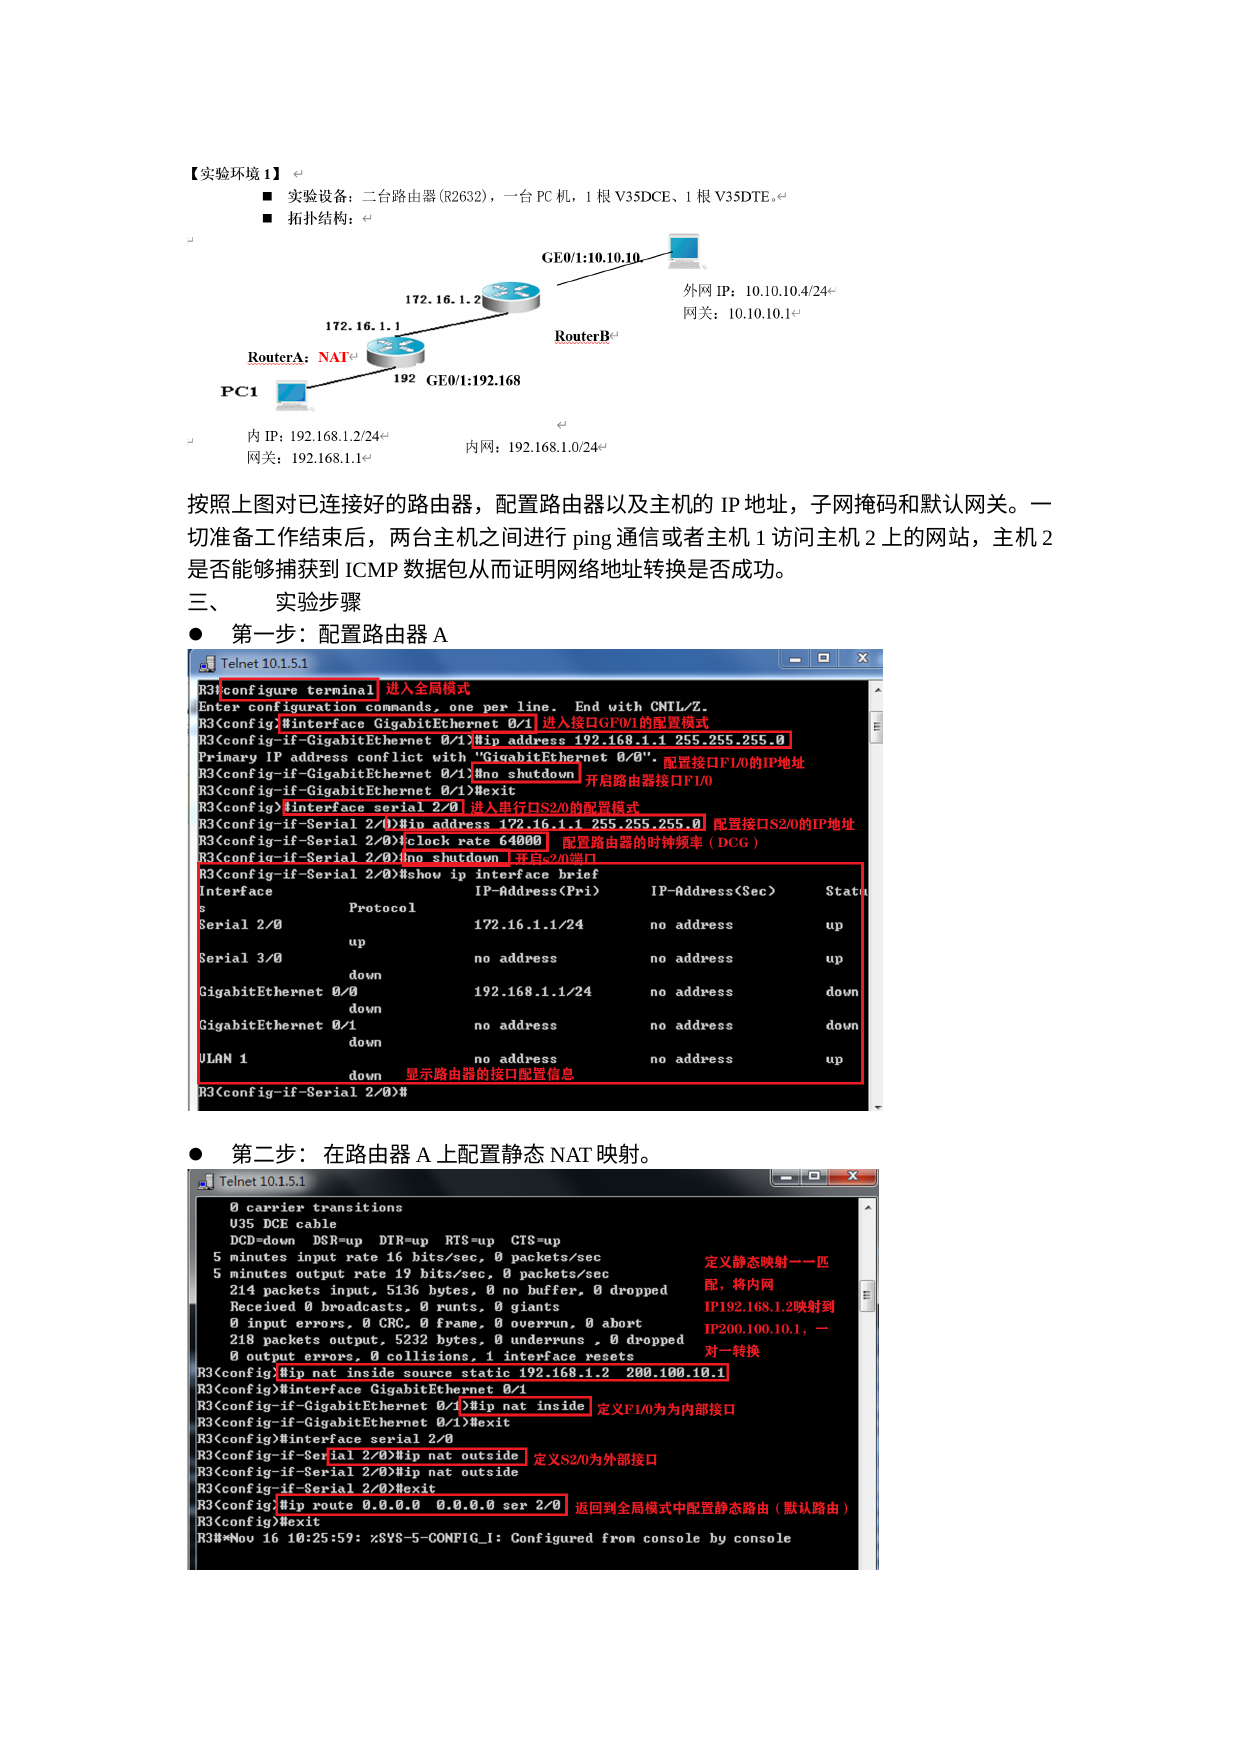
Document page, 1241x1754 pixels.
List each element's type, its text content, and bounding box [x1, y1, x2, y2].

picture [187, 1169, 879, 1570]
list 第二步： 在路由器A上配置静态NAT映射。 [187, 1137, 1053, 1169]
list 第一步：配置路由器A [187, 617, 1053, 649]
picture [187, 162, 836, 467]
text 按照上图对已连接好的路由器，配置路由器以及主机的IP地址，子网掩码和默认网关。一切准备工作结束后，两台主机之间进行ping通信或者主机1访问主机2上的网站，主机2是否能够捕获到ICMP数据包从而证明网络地址转换是否成功。 [187, 487, 1053, 584]
picture [187, 649, 884, 1112]
list 实验步骤 [187, 584, 1053, 617]
